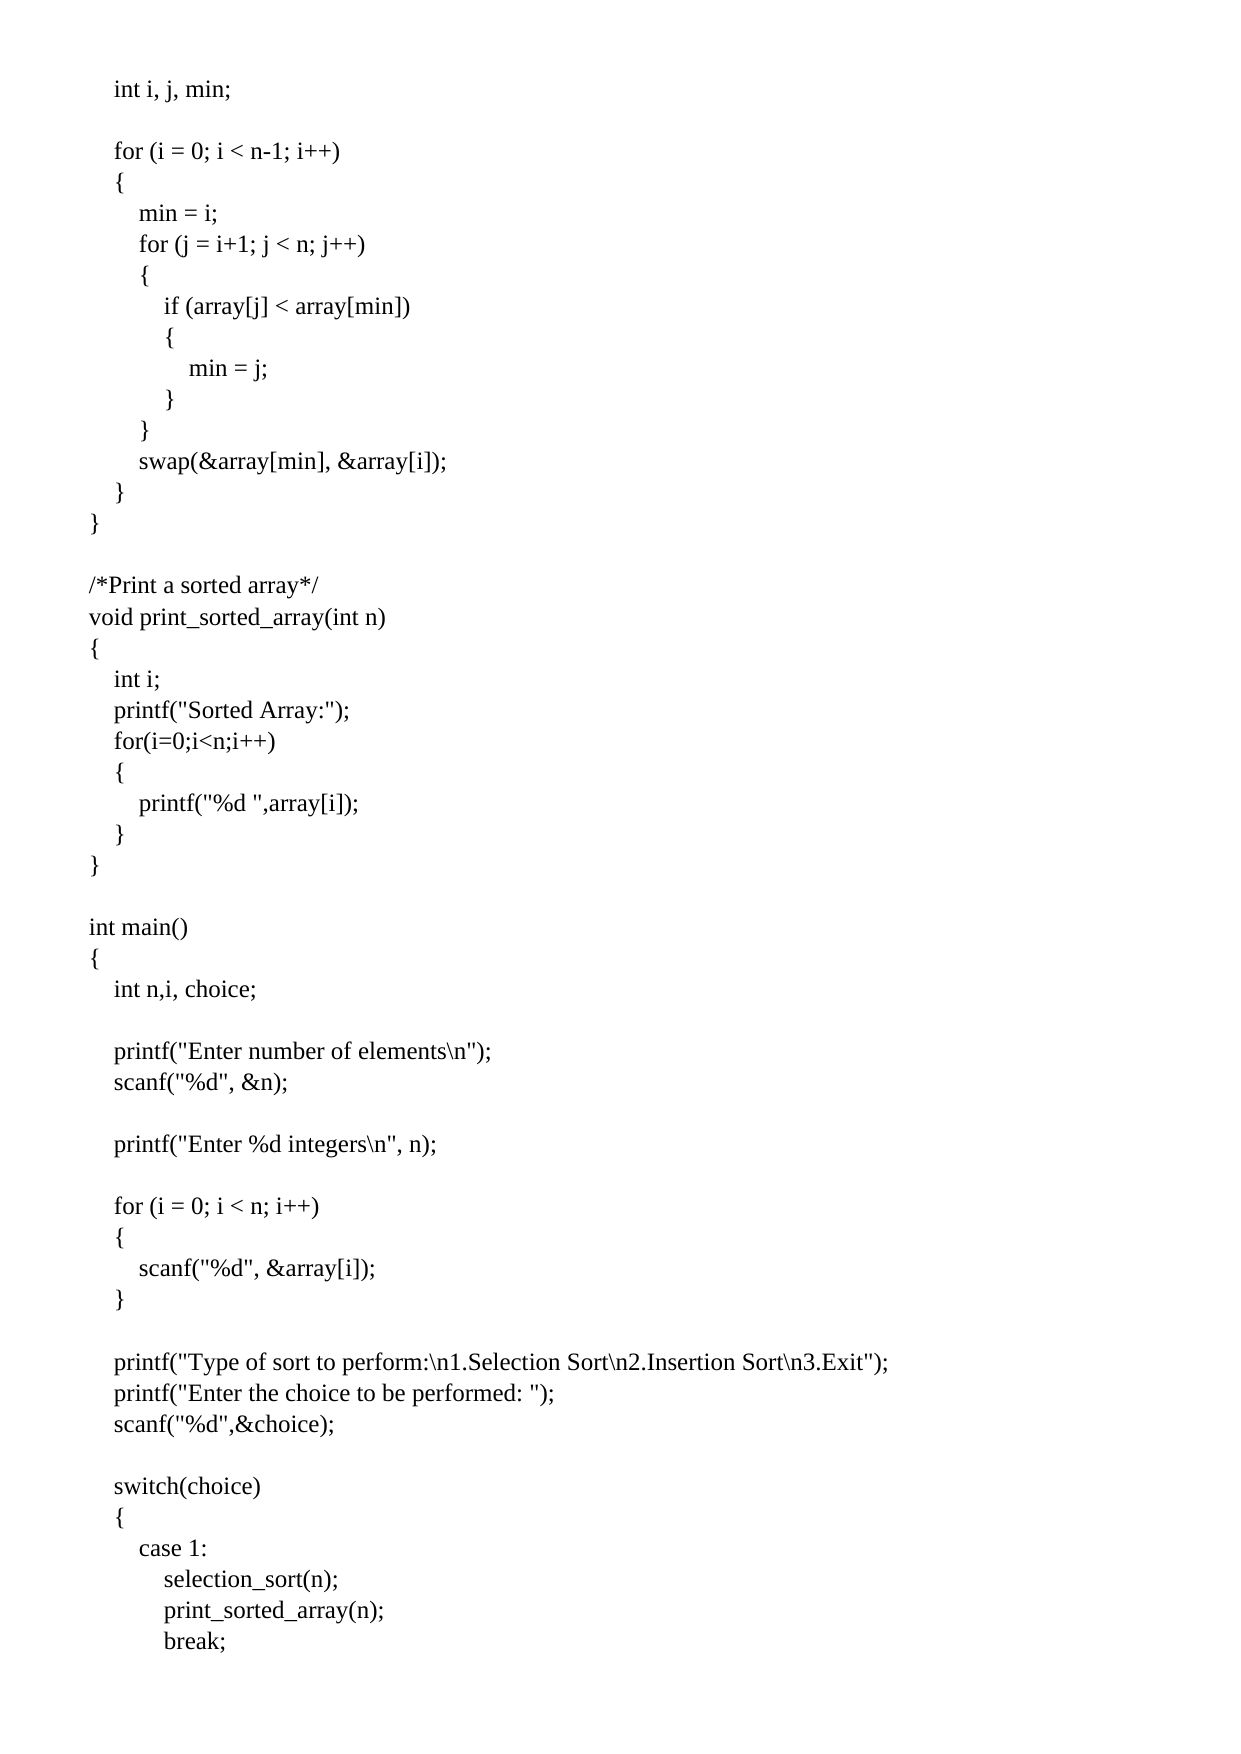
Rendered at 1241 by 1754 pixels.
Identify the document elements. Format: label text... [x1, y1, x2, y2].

text { [89, 1502, 1152, 1531]
text } [89, 850, 1152, 879]
text printf("%d ",array[i]); [89, 788, 1152, 817]
text scanf("%d", &array[i]); [89, 1253, 1152, 1282]
text int main() [89, 912, 1152, 941]
text int n,i, choice; [89, 974, 1152, 1003]
text switch(choice) [89, 1471, 1152, 1499]
text } [89, 477, 1152, 506]
text } [89, 819, 1152, 848]
text int i, j, min; [89, 74, 1152, 103]
text } [89, 415, 1152, 444]
text for (i = 0; i < n; i++) [89, 1191, 1152, 1220]
text if (array[j] < array[min]) [89, 291, 1152, 320]
text { [89, 260, 1152, 289]
text swap(&array[min], &array[i]); [89, 446, 1152, 475]
text printf("Enter the choice to be performed: "); [89, 1378, 1152, 1406]
text break; [89, 1626, 1152, 1655]
text } [89, 1284, 1152, 1313]
text { [89, 757, 1152, 786]
text scanf("%d", &n); [89, 1067, 1152, 1096]
text { [89, 943, 1152, 972]
text { [89, 167, 1152, 196]
text printf("Enter number of elements\n"); [89, 1036, 1152, 1065]
text { [89, 1222, 1152, 1251]
text for (i = 0; i < n-1; i++) [89, 136, 1152, 165]
text printf("Sorted Array:"); [89, 695, 1152, 723]
text { [89, 322, 1152, 351]
text selection_sort(n); [89, 1564, 1152, 1593]
text for(i=0;i<n;i++) [89, 726, 1152, 754]
text printf("Enter %d integers\n", n); [89, 1129, 1152, 1158]
text /*Print a sorted array*/ [89, 571, 1152, 599]
text min = j; [89, 353, 1152, 382]
text { [89, 633, 1152, 661]
text } [89, 384, 1152, 413]
text int i; [89, 664, 1152, 692]
text for (j = i+1; j < n; j++) [89, 229, 1152, 258]
text case 1: [89, 1533, 1152, 1562]
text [89, 1595, 1152, 1624]
text scanf("%d",&choice); [89, 1409, 1152, 1437]
text } [89, 508, 1152, 537]
text void print_sorted_array(int n) [89, 602, 1152, 630]
text printf("Type of sort to perform:\n1.Selection Sort\n2.Insertion Sort\n3.Exit"); [89, 1347, 1152, 1375]
text min = i; [89, 198, 1152, 227]
